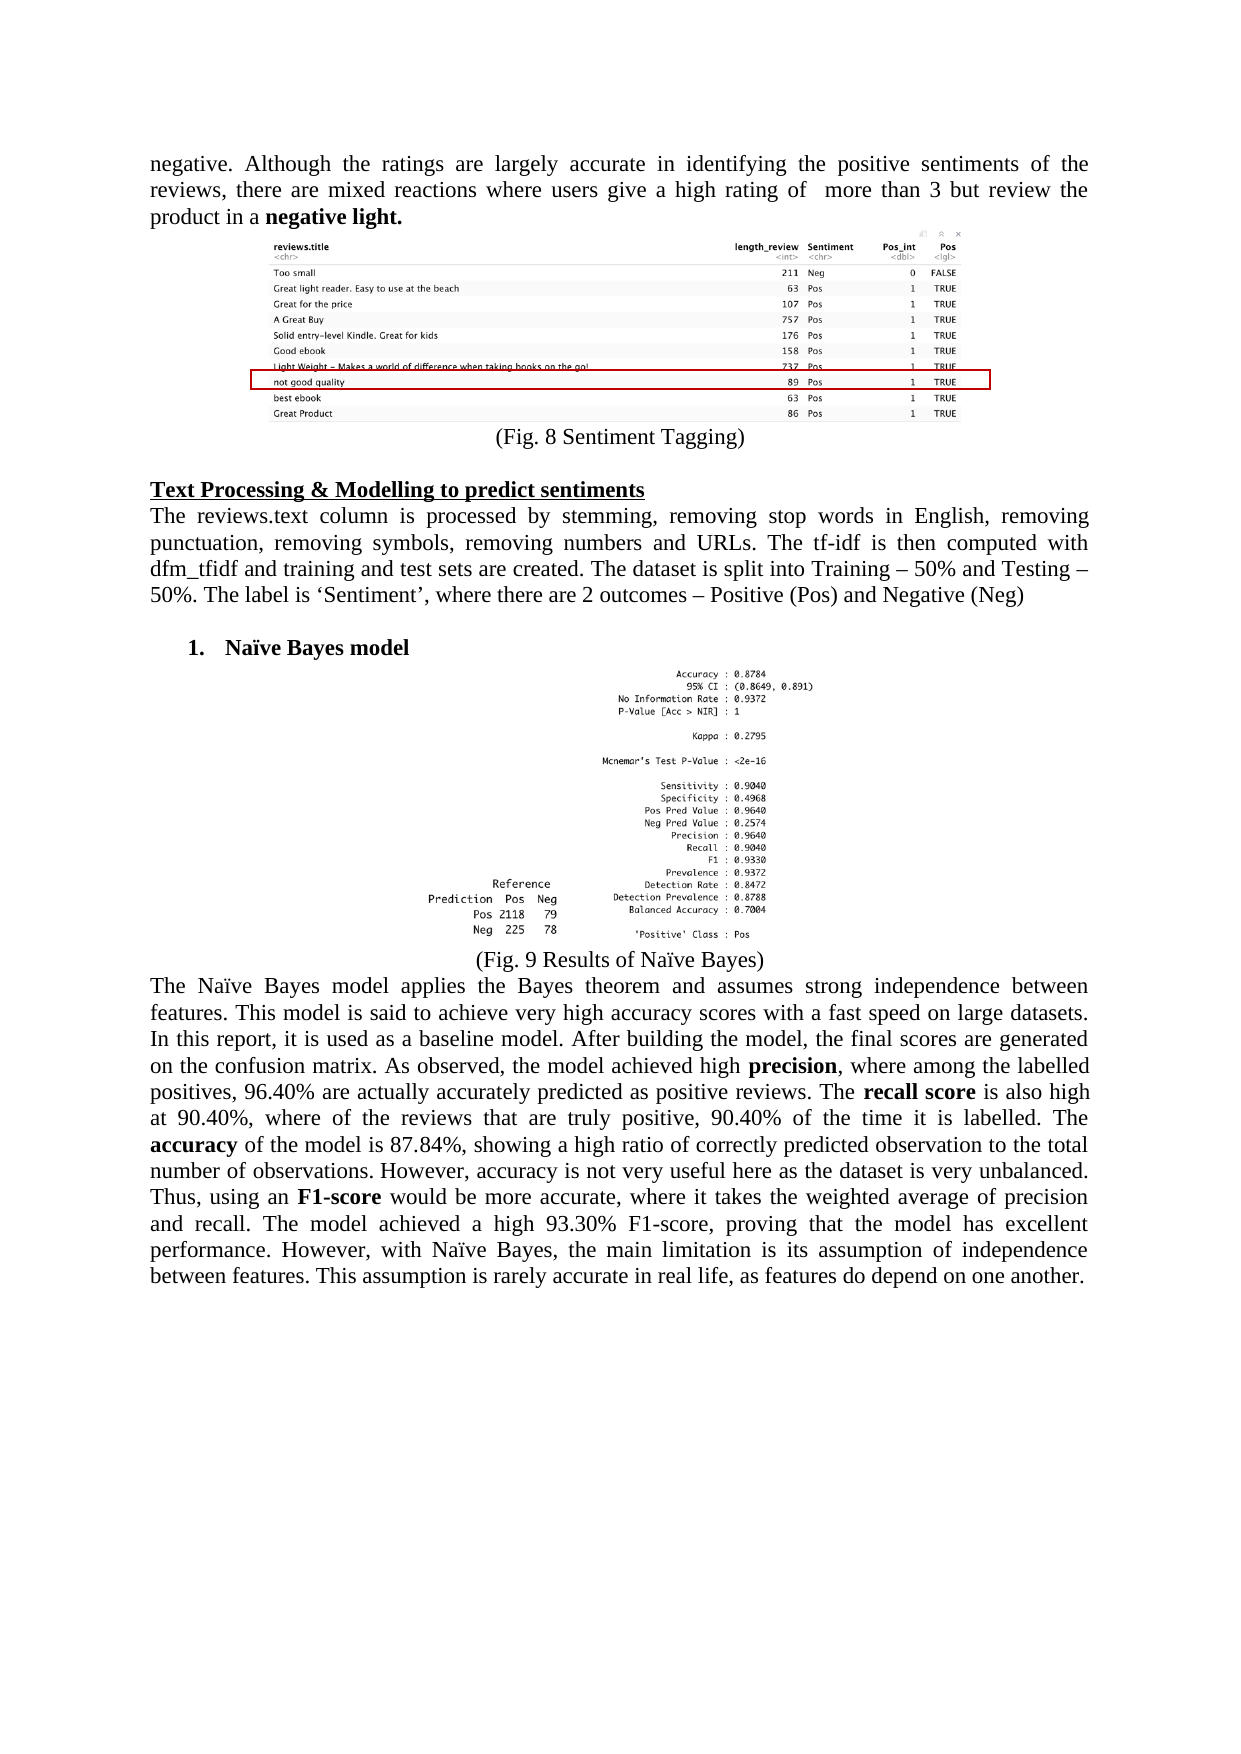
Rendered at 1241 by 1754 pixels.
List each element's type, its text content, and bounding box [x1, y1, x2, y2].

text Text Processing & Modelling to predict sentiments [150, 476, 1090, 502]
picture [268, 371, 972, 388]
text The reviews.text column is processed by stemming, removing stop words in English, removing punctuation, removing symbols, removing numbers and URLs. The tf-idf is then computed with dfm_tfidf and training and test sets are created. The dataset is split into Training – 50% and Testing – 50%. The label is ‘Sentiment’, where there are 2 outcomes – Positive (Pos) and Negative (Neg) [150, 502, 1090, 608]
text (Fig. 9 Results of Naïve Bayes) [150, 946, 1090, 973]
picture [268, 390, 972, 424]
text The Naïve Bayes model applies the Bayes theorem and assumes strong independence between features. This model is said to achieve very high accuracy scores with a fast speed on large datasets. In this report, it is used as a baseline model. After building the model, the final scores are generated on the confusion matrix. As observed, the model achieved high precision, where among the labelled positives, 96.40% are actually accurately predicted as positive reviews. The recall score is also high at 90.40%, where of the reviews that are truly positive, 90.40% of the time it is labelled. The accuracy of the model is 87.84%, showing a high ratio of correctly predicted observation to the total number of observations. However, accuracy is not very useful here as the dataset is very unbalanced. Thus, using an F1-score would be more accurate, where it takes the weighted average of precision and recall. The model achieved a high 93.30% F1-score, proving that the model has excellent performance. However, with Naïve Bayes, the main limitation is its assumption of independence between features. This assumption is rarely accurate in real life, as features do depend on one another. [150, 973, 1090, 1157]
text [150, 150, 1090, 229]
text (Fig. 8 Sentiment Tagging) [150, 423, 1090, 450]
list Naïve Bayes model [187, 634, 1090, 661]
picture [421, 660, 819, 947]
picture [268, 229, 972, 369]
